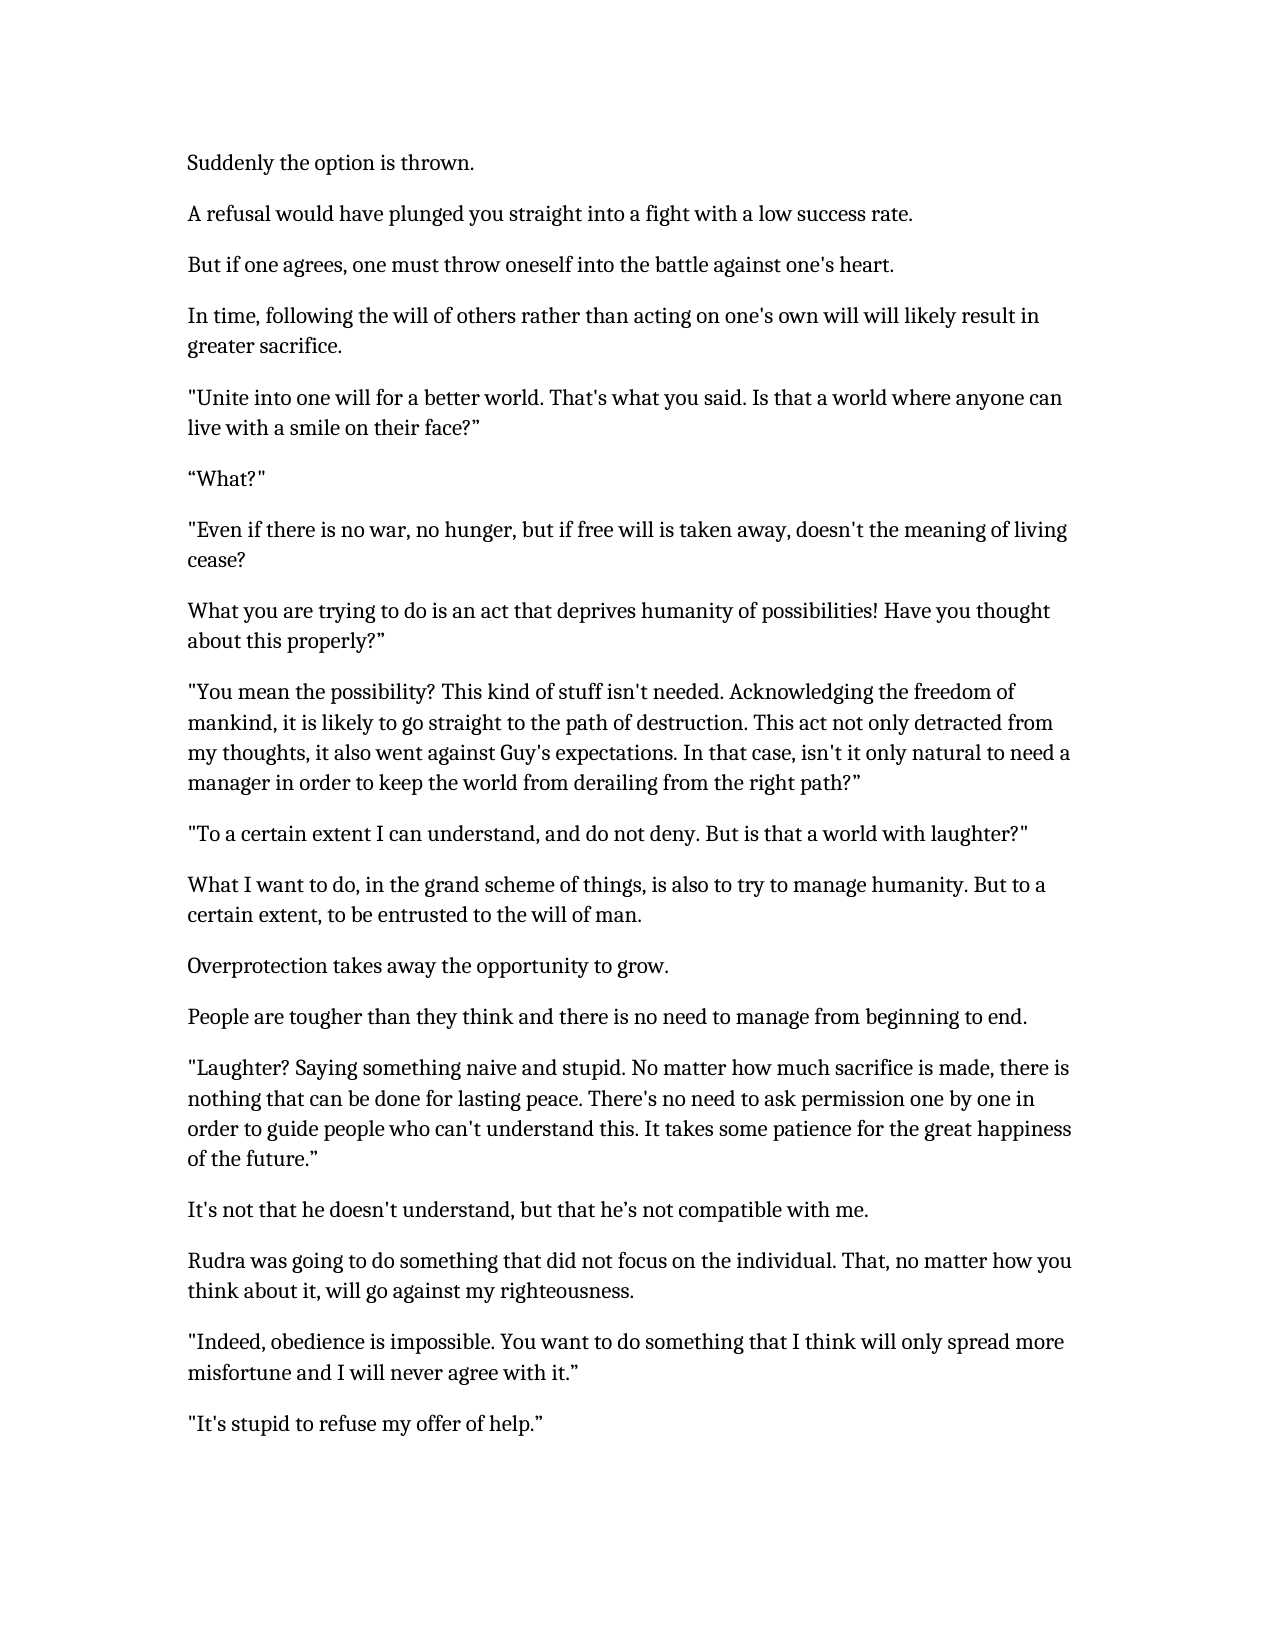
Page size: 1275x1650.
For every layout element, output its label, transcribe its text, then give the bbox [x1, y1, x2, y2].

text "Laughter? Saying something naive and stupid. No matter how much sacrifice is made, there is nothing that can be done for lasting peace. There's no need to ask permission one by one in order to guide people who can't understand this. It takes some patience for the great happiness of the future.” [187, 1055, 1087, 1172]
text "Unite into one will for a better world. That's what you said. Is that a world where anyone can live with a smile on their face?” [187, 384, 1087, 441]
text "Indeed, obedience is impossible. You want to do something that I think will only spread more misfortune and I will never agree with it.” [187, 1329, 1087, 1386]
text What you are trying to do is an act that deprives humanity of possibilities! Have you thought about this properly?” [187, 598, 1087, 654]
text But if one agrees, one must throw oneself into the battle against one's heart. [187, 252, 1087, 278]
text "It's stupid to refuse my offer of help.” [187, 1410, 1087, 1437]
text Rudra was going to do something that did not focus on the individual. That, no matter how you think about it, will go against my righteousness. [187, 1248, 1087, 1304]
text People are tougher than they think and there is no need to manage from beginning to end. [187, 1004, 1087, 1031]
text It's not that he doesn't understand, but that he’s not compatible with me. [187, 1197, 1087, 1223]
text A refusal would have plunged you straight into a fight with a low success rate. [187, 201, 1087, 227]
text "To a certain extent I can understand, and do not deny. But is that a world with laughter?" [187, 821, 1087, 847]
text Suddenly the option is thrown. [187, 150, 1087, 176]
text "Even if there is no war, no hunger, but if free will is taken away, doesn't the meaning of living cease? [187, 517, 1087, 573]
text In time, following the will of others rather than acting on one's own will will likely result in greater sacrifice. [187, 303, 1087, 360]
text "You mean the possibility? This kind of stuff isn't needed. Acknowledging the freedom of mankind, it is likely to go straight to the path of destruction. This act not only detracted from my thoughts, it also went against Guy's expectations. In that case, isn't it only natural to need a manager in order to keep the world from derailing from the right path?” [187, 679, 1087, 796]
text What I want to do, in the grand scheme of things, is also to try to manage humanity. But to a certain extent, to be entrusted to the will of man. [187, 872, 1087, 928]
text “What?" [187, 466, 1087, 492]
text Overprotection takes away the opportunity to grow. [187, 953, 1087, 979]
